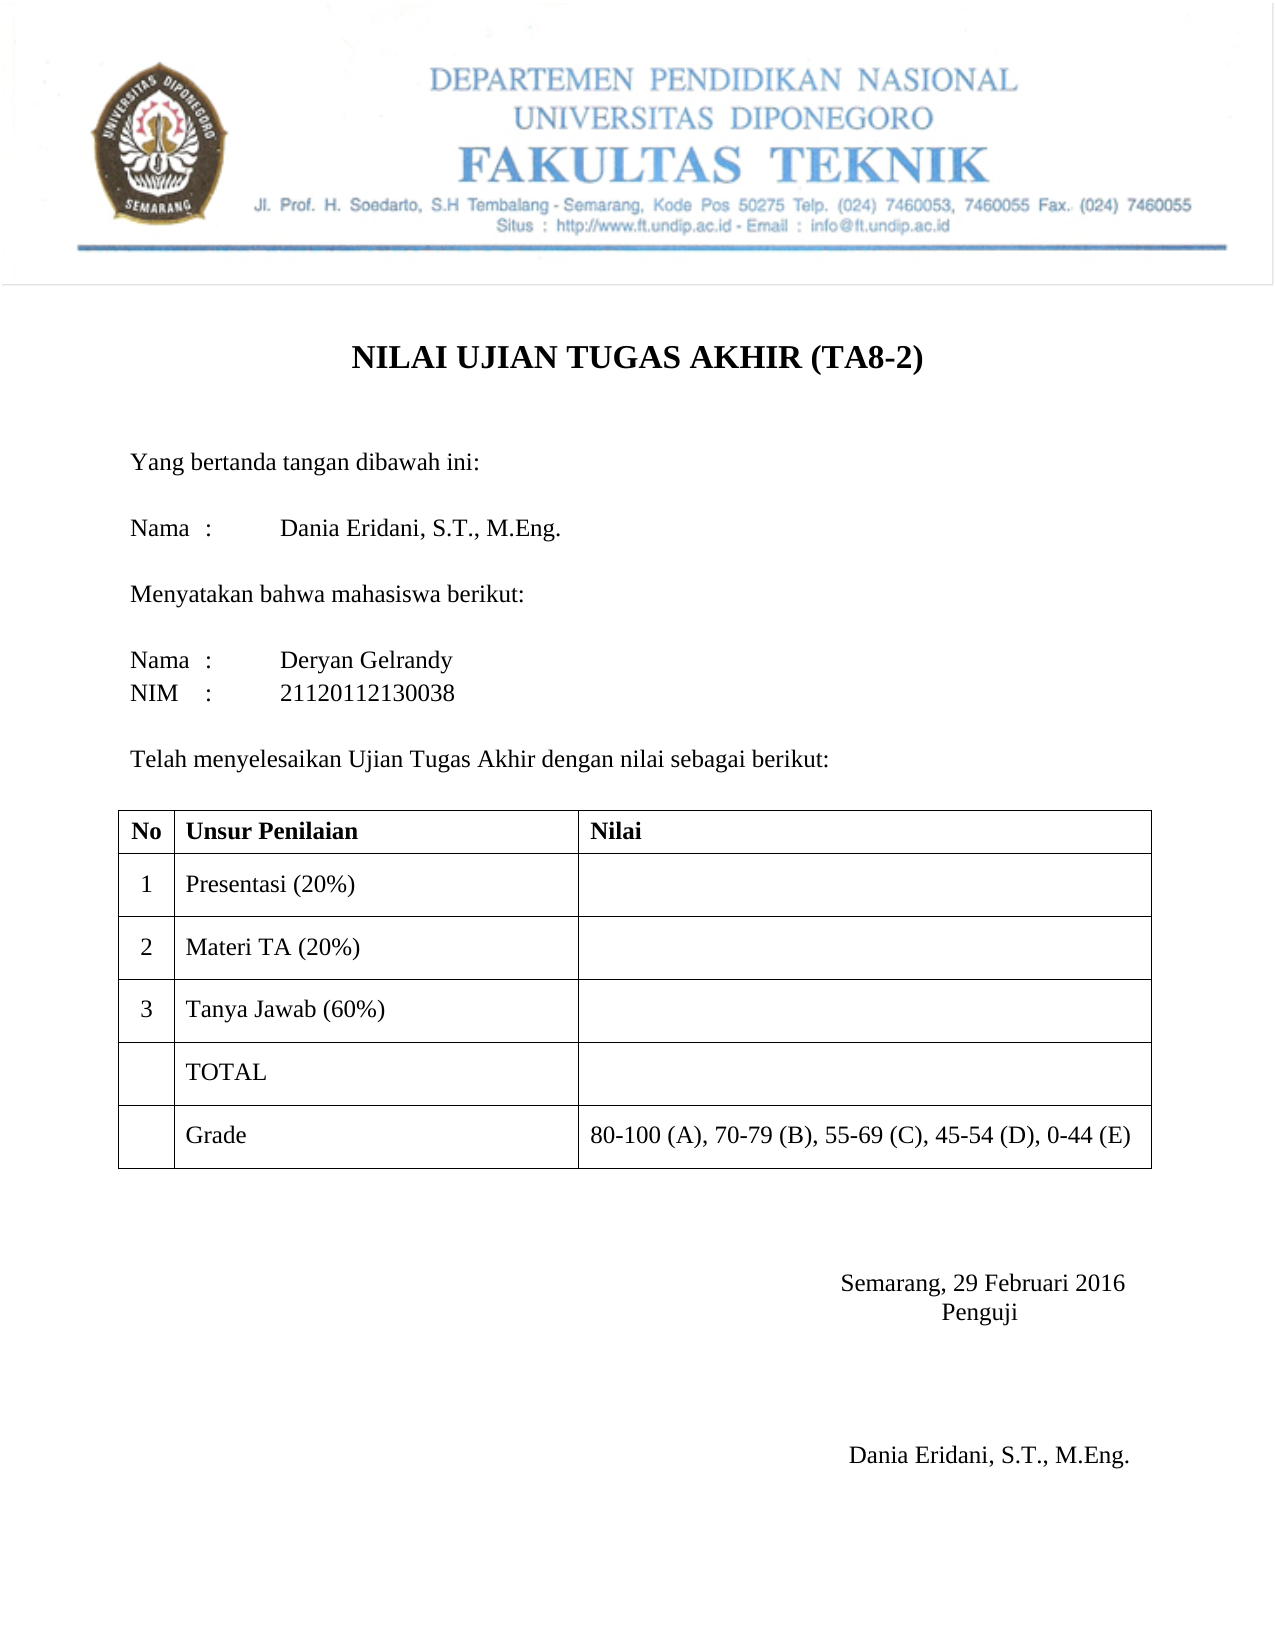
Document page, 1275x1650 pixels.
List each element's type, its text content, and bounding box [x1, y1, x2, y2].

table_cell Tanya Jawab (60%) [175, 980, 578, 1042]
table_cell TOTAL [175, 1043, 578, 1105]
table_cell 3 [119, 980, 174, 1042]
text Dania Eridani, S.T., M.Eng. [805, 1440, 1145, 1469]
table_header Nilai [579, 811, 1151, 853]
table_cell Presentasi (20%) [175, 854, 578, 916]
table_header No [119, 811, 174, 853]
text Telah menyelesaikan Ujian Tugas Akhir dengan nilai sebagai berikut: [130, 744, 1145, 773]
text Penguji [898, 1297, 1145, 1325]
text Semarang, 29 Februari 2016 [809, 1268, 1145, 1297]
table_cell Materi TA (20%) [175, 917, 578, 979]
table_cell [579, 917, 1151, 979]
table_cell [119, 1106, 174, 1168]
table_cell [119, 1043, 174, 1105]
table_header Unsur Penilaian [175, 811, 578, 853]
text Nama : Dania Eridani, S.T., M.Eng. [130, 513, 1145, 542]
table_cell [579, 1043, 1151, 1105]
table_cell 1 [119, 854, 174, 916]
text Nama : Deryan Gelrandy [130, 645, 1145, 674]
text Yang bertanda tangan dibawah ini: [130, 447, 1145, 476]
table_cell 80-100 (A), 70-79 (B), 55-69 (C), 45-54 (D), 0-44 (E) [579, 1106, 1151, 1168]
table_cell [579, 980, 1151, 1042]
text NILAI UJIAN TUGAS AKHIR (TA8-2) [130, 337, 1145, 375]
table_cell [579, 854, 1151, 916]
picture [2, 3, 1275, 287]
text Menyatakan bahwa mahasiswa berikut: [130, 579, 1145, 608]
text NIM : 21120112130038 [130, 678, 1145, 707]
table_cell Grade [175, 1106, 578, 1168]
table_cell 2 [119, 917, 174, 979]
